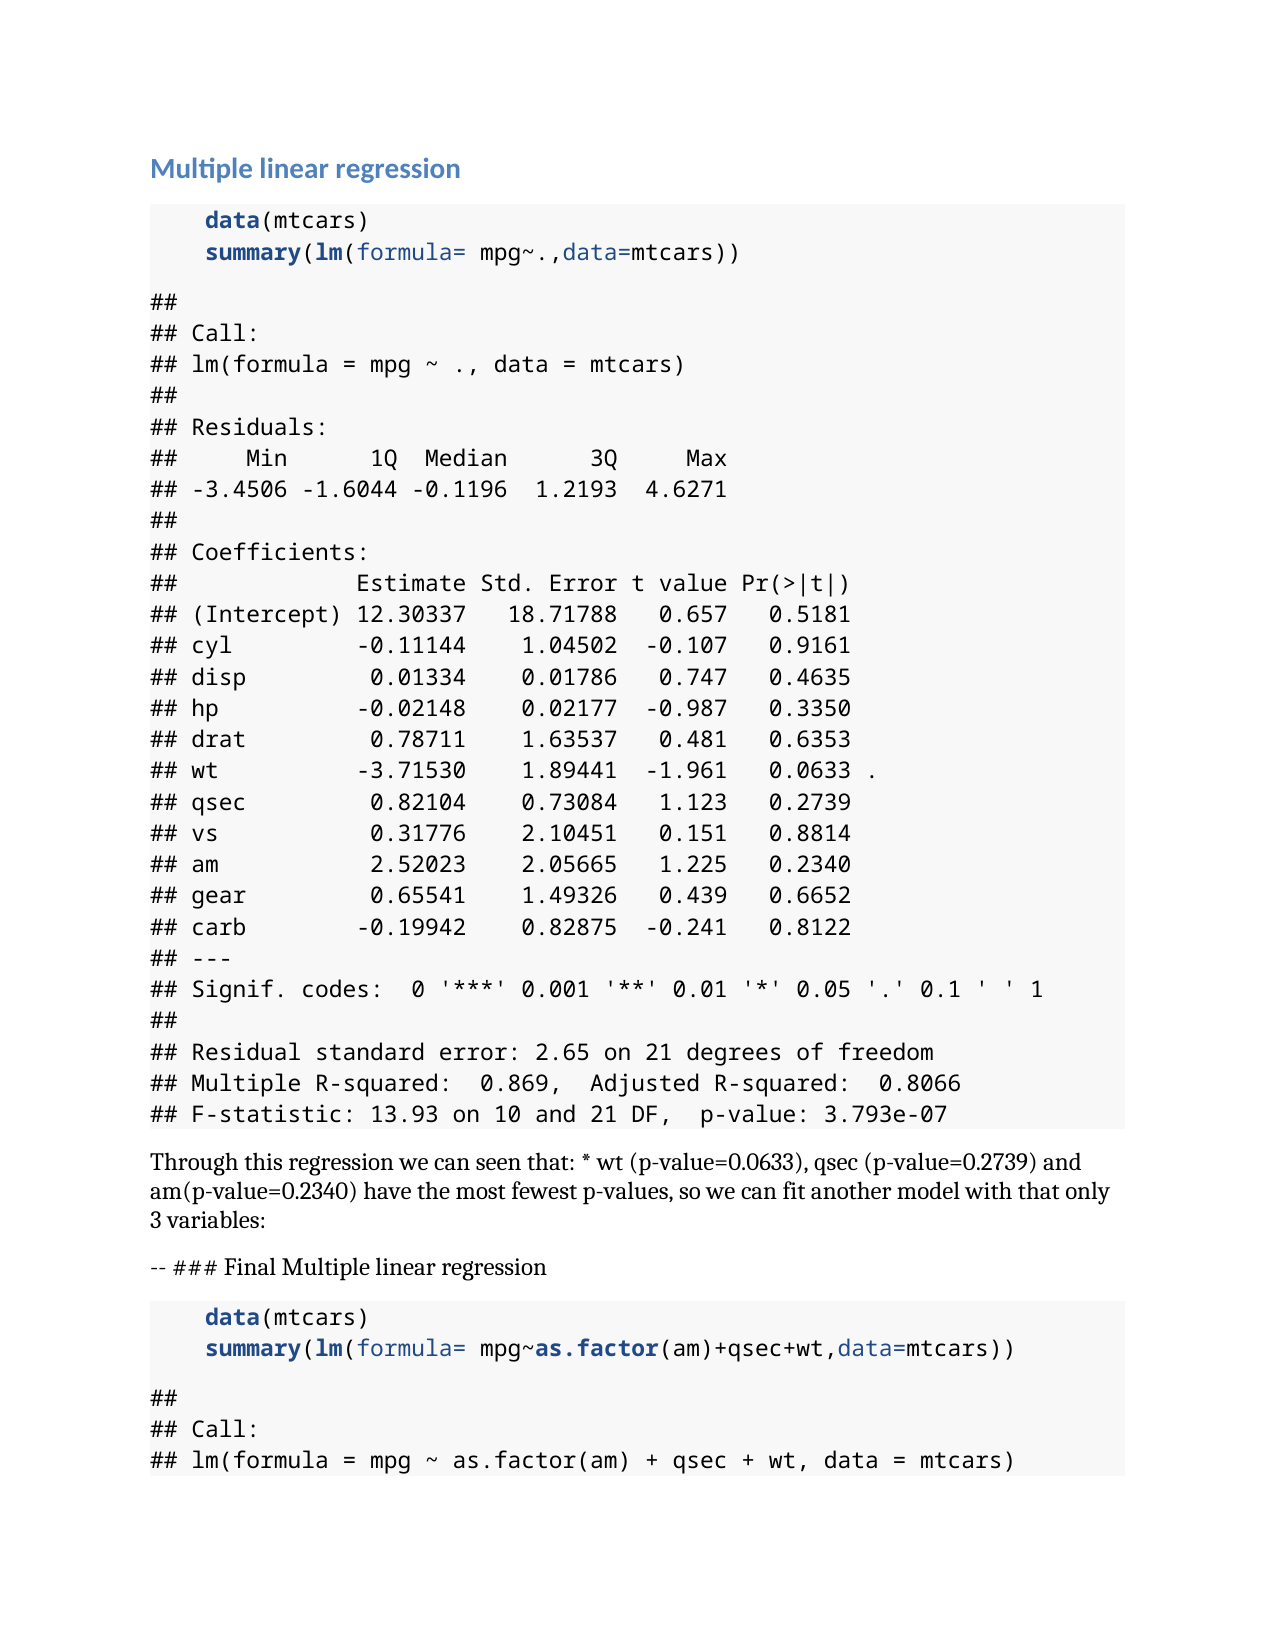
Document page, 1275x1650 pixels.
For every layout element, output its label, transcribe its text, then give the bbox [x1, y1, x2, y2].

subtitle Multiple linear regression [150, 150, 1125, 186]
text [150, 1382, 1125, 1476]
text -- ### Final Multiple linear regression [150, 1253, 1125, 1282]
text data(mtcars) summary(lm(formula= mpg~.,data=mtcars)) [370, 204, 1125, 267]
text Through this regression we can seen that: * wt (p-value=0.0633), qsec (p-value=0.2739) and am(p-value=0.2340) have the most fewest p-values, so we can fit another model with that only 3 variables: [150, 1148, 1125, 1234]
text data(mtcars) summary(lm(formula= mpg~as.factor(am)+qsec+wt,data=mtcars)) [370, 1301, 1125, 1363]
text ## ## Call: ## lm(formula = mpg ~ ., data = mtcars) ## ## Residuals: ## Min 1Q Median 3Q Max ## -3.4506 -1.6044 -0.1196 1.2193 4.6271 ## ## Coefficients: ## Estimate Std. Error t value Pr(>|t|) ## (Intercept) 12.30337 18.71788 0.657 0.5181 ## cyl -0.11144 1.04502 -0.107 0.9161 ## disp 0.01334 0.01786 0.747 0.4635 ## hp -0.02148 0.02177 -0.987 0.3350 ## drat 0.78711 1.63537 0.481 0.6353 ## wt -3.71530 1.89441 -1.961 0.0633 . ## qsec 0.82104 0.73084 1.123 0.2739 ## vs 0.31776 2.10451 0.151 0.8814 ## am 2.52023 2.05665 1.225 0.2340 ## gear 0.65541 1.49326 0.439 0.6652 ## carb -0.19942 0.82875 -0.241 0.8122 ## --- ## Signif. codes: 0 '***' 0.001 '**' 0.01 '*' 0.05 '.' 0.1 ' ' 1 ## ## Residual standard error: 2.65 on 21 degrees of freedom ## Multiple R-squared: 0.869, Adjusted R-squared: 0.8066 ## F-statistic: 13.93 on 10 and 21 DF, p-value: 3.793e-07 [150, 286, 1125, 1129]
